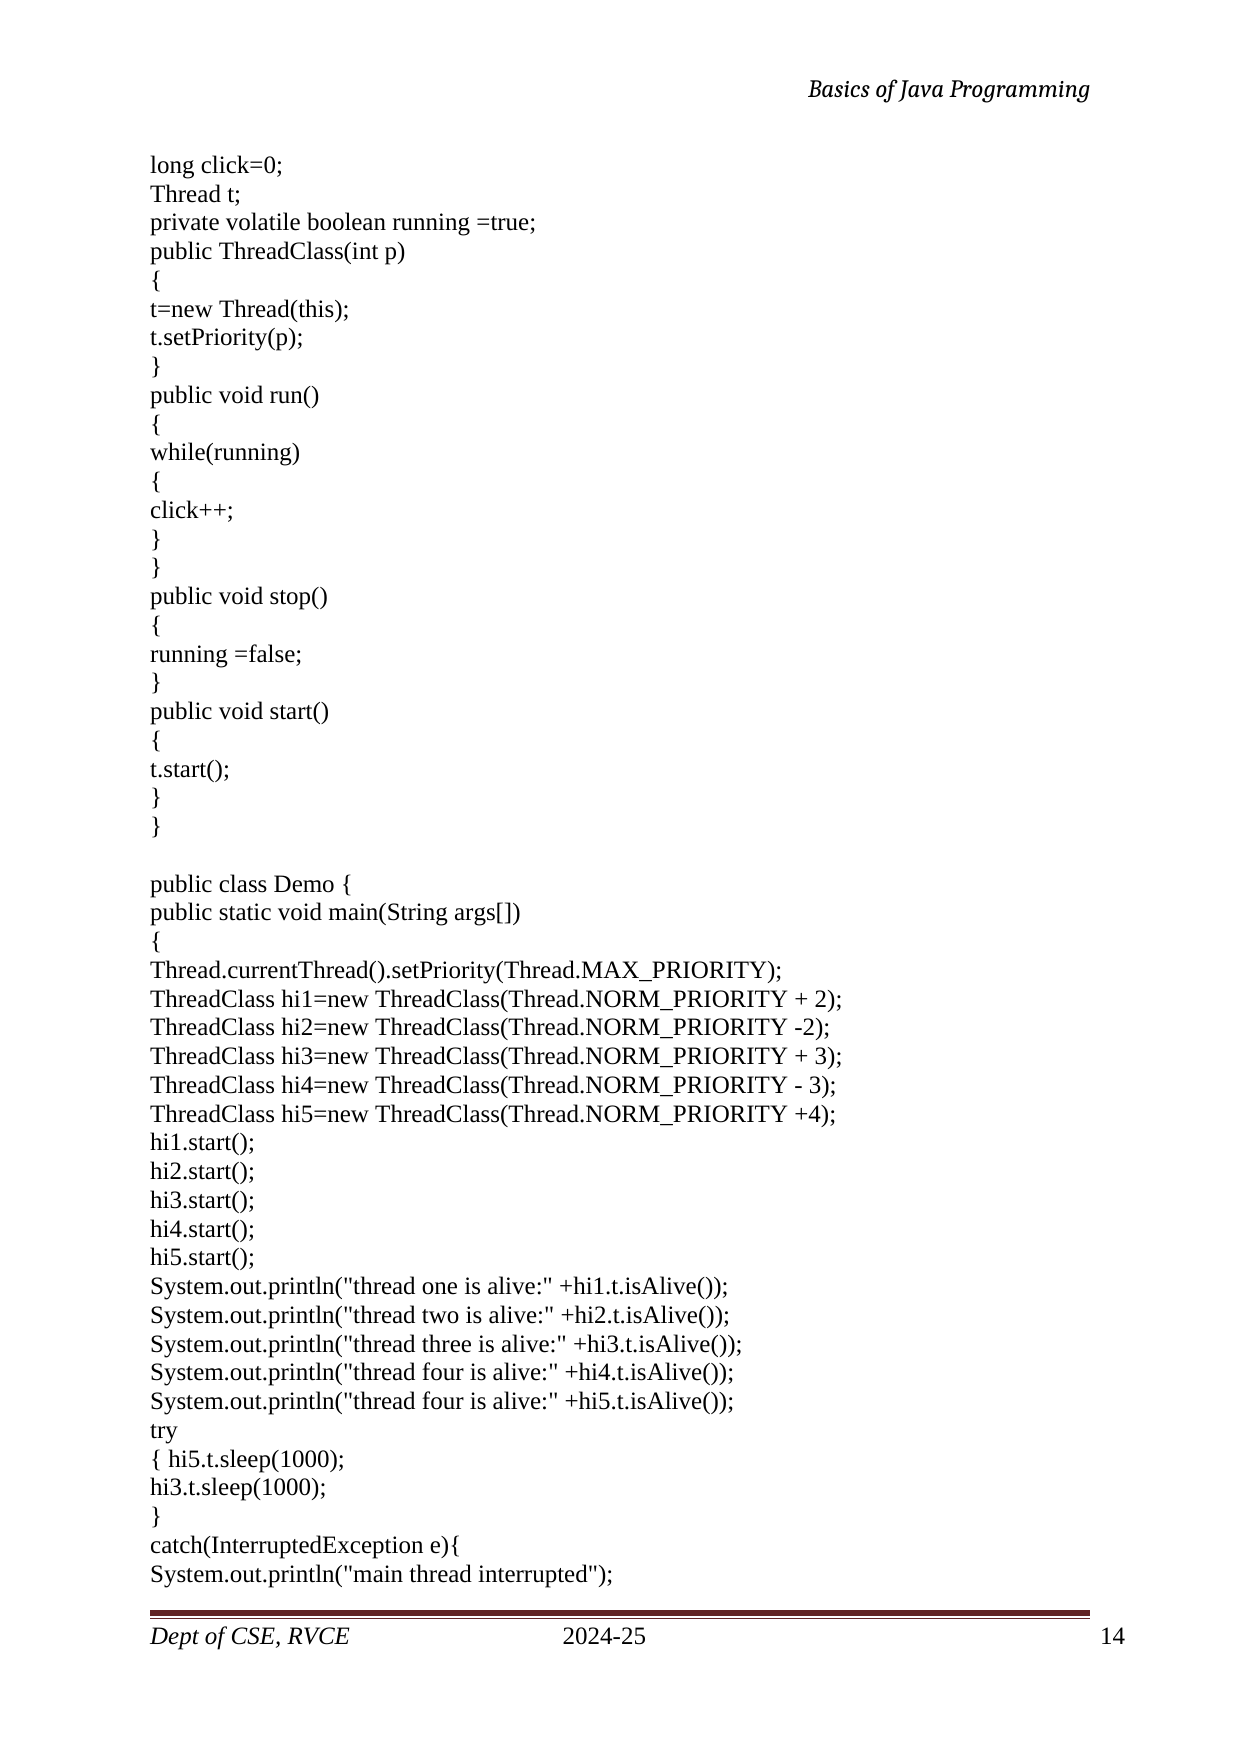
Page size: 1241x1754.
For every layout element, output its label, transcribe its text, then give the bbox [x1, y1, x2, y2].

text t=new Thread(this); [150, 294, 1090, 322]
text public static void main(String args[]) [150, 897, 1090, 926]
text hi2.start(); [150, 1156, 1090, 1185]
text { [150, 409, 1090, 437]
text hi3.t.sleep(1000); [150, 1472, 1090, 1501]
text ThreadClass hi4=new ThreadClass(Thread.NORM_PRIORITY - 3); [150, 1070, 1090, 1099]
text { hi5.t.sleep(1000); [150, 1444, 1090, 1472]
text } [150, 1501, 1090, 1530]
text public void stop() [150, 581, 1090, 610]
text } [150, 667, 1090, 696]
text t.setPriority(p); [150, 322, 1090, 351]
text click++; [150, 495, 1090, 524]
text long click=0; [150, 150, 1090, 179]
text t.start(); [150, 754, 1090, 782]
text ThreadClass hi2=new ThreadClass(Thread.NORM_PRIORITY -2); [150, 1012, 1090, 1041]
text } [150, 811, 1090, 840]
text { [150, 926, 1090, 955]
text public class Demo { [150, 869, 1090, 897]
text { [150, 466, 1090, 495]
text System.out.println("thread four is alive:" +hi5.t.isAlive()); [150, 1386, 1090, 1415]
text System.out.println("thread one is alive:" +hi1.t.isAlive()); [150, 1271, 1090, 1300]
text } [150, 524, 1090, 552]
text private volatile boolean running =true; [150, 207, 1090, 236]
text ThreadClass hi1=new ThreadClass(Thread.NORM_PRIORITY + 2); [150, 984, 1090, 1012]
text try [150, 1415, 1090, 1444]
text System.out.println("thread three is alive:" +hi3.t.isAlive()); [150, 1329, 1090, 1357]
text while(running) [150, 437, 1090, 466]
text hi5.start(); [150, 1242, 1090, 1271]
text Thread.currentThread().setPriority(Thread.MAX_PRIORITY); [150, 955, 1090, 984]
text ThreadClass hi3=new ThreadClass(Thread.NORM_PRIORITY + 3); [150, 1041, 1090, 1070]
text System.out.println("thread two is alive:" +hi2.t.isAlive()); [150, 1300, 1090, 1329]
text } [150, 782, 1090, 811]
text { [150, 610, 1090, 639]
text catch(InterruptedException e){ [150, 1530, 1090, 1559]
text System.out.println("main thread interrupted"); [150, 1559, 1090, 1587]
text hi1.start(); [150, 1127, 1090, 1156]
text public void run() [150, 380, 1090, 409]
text } [150, 351, 1090, 380]
text System.out.println("thread four is alive:" +hi4.t.isAlive()); [150, 1357, 1090, 1386]
text Thread t; [150, 179, 1090, 207]
text public void start() [150, 696, 1090, 725]
text { [150, 265, 1090, 294]
text ThreadClass hi5=new ThreadClass(Thread.NORM_PRIORITY +4); [150, 1099, 1090, 1127]
text hi4.start(); [150, 1214, 1090, 1242]
text { [150, 725, 1090, 754]
text running =false; [150, 639, 1090, 667]
text public ThreadClass(int p) [150, 236, 1090, 265]
text hi3.start(); [150, 1185, 1090, 1214]
text } [150, 552, 1090, 581]
